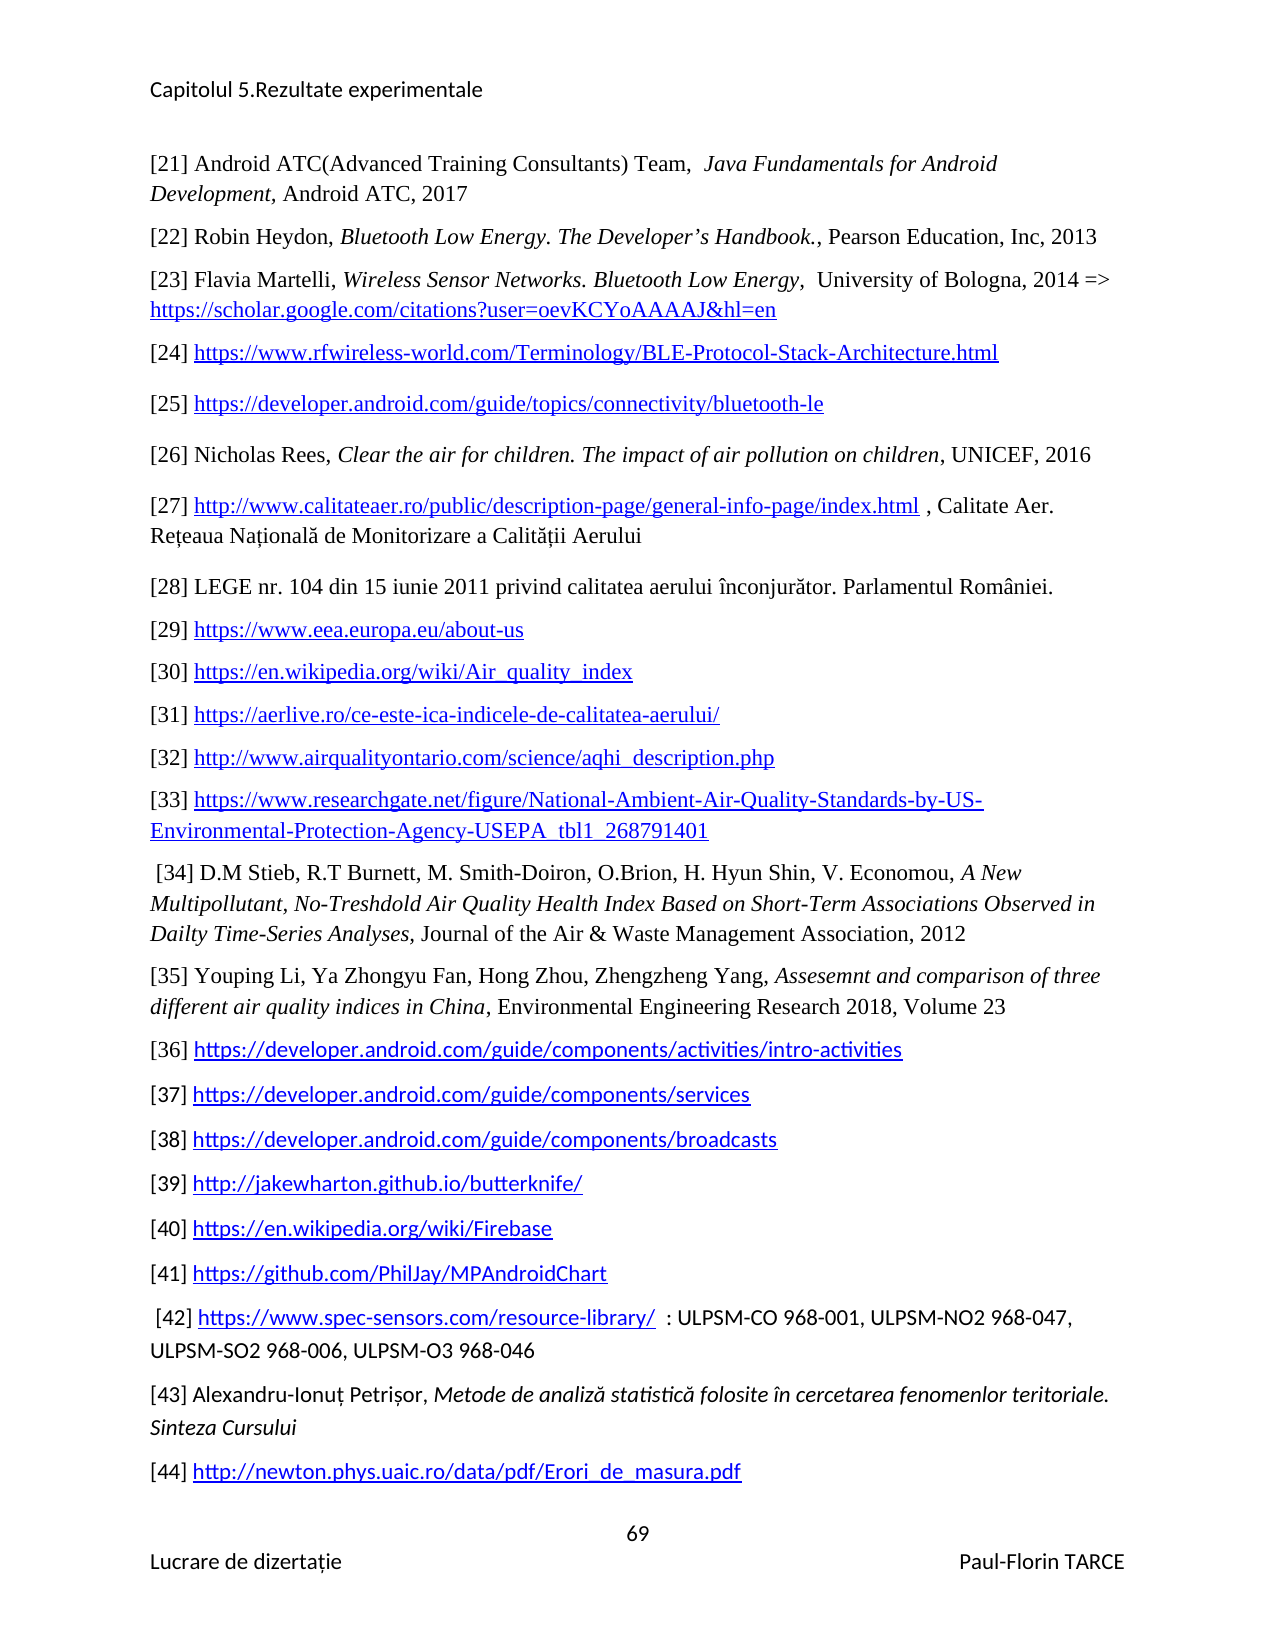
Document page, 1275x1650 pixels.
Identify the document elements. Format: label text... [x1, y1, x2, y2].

text [24] https://www.rfwireless-world.com/Terminology/BLE-Protocol-Stack-Architecture.html [150, 338, 1125, 365]
text [38] https://developer.android.com/guide/components/broadcasts [150, 1125, 1125, 1153]
text [34] D.M Stieb, R.T Burnett, M. Smith-Doiron, O.Brion, H. Hyun Shin, V. Economou, A New Multipollutant, No-Treshdold Air Quality Health Index Based on Short-Term Associations Observed in Dailty Time-Series Analyses, Journal of the Air & Waste Management Association, 2012 [150, 859, 1125, 946]
text [27] http://www.calitateaer.ro/public/description-page/general-info-page/index.html , Calitate Aer. Rețeaua Națională de Monitorizare a Calității Aerului [150, 492, 1125, 548]
text [40] https://en.wikipedia.org/wiki/Firebase [150, 1214, 1125, 1242]
text [36] https://developer.android.com/guide/components/activities/intro-activities [150, 1035, 1125, 1063]
text [33] https://www.researchgate.net/figure/National-Ambient-Air-Quality-Standards-by-US-Environmental-Protection-Agency-USEPA_tbl1_268791401 [150, 786, 1125, 843]
text [31] https://aerlive.ro/ce-este-ica-indicele-de-calitatea-aerului/ [150, 701, 1125, 727]
text [26] Nicholas Rees, Clear the air for children. The impact of air pollution on children, UNICEF, 2016 [150, 441, 1125, 467]
text [25] https://developer.android.com/guide/topics/connectivity/bluetooth-le [150, 389, 1125, 416]
text [42] https://www.spec-sensors.com/resource-library/ : ULPSM-CO 968-001, ULPSM-NO2 968-047, ULPSM-SO2 968-006, ULPSM-O3 968-046 [150, 1303, 1125, 1364]
text [35] Youping Li, Ya Zhongyu Fan, Hong Zhou, Zhengzheng Yang, Assesemnt and comparison of three different air quality indices in China, Environmental Engineering Research 2018, Volume 23 [150, 962, 1125, 1019]
text [32] http://www.airqualityontario.com/science/aqhi_description.php [150, 744, 1125, 770]
text [41] https://github.com/PhilJay/MPAndroidChart [150, 1259, 1125, 1287]
text [37] https://developer.android.com/guide/components/services [150, 1080, 1125, 1108]
text [23] Flavia Martelli, Wireless Sensor Networks. Bluetooth Low Energy, University of Bologna, 2014 => https://scholar.google.com/citations?user=oevKCYoAAAAJ&hl=en [150, 266, 1125, 322]
text [43] Alexandru-Ionuț Petrișor, Metode de analiză statistică folosite în cercetarea fenomenlor teritoriale. Sinteza Cursului [150, 1380, 1125, 1441]
text [22] Robin Heydon, Bluetooth Low Energy. The Developer’s Handbook., Pearson Education, Inc, 2013 [150, 223, 1125, 249]
text [28] LEGE nr. 104 din 15 iunie 2011 privind calitatea aerului înconjurător. Parlamentul României. [150, 573, 1125, 599]
text [21] Android ATC(Advanced Training Consultants) Team, Java Fundamentals for Android Development, Android ATC, 2017 [150, 150, 1125, 207]
text [29] https://www.eea.europa.eu/about-us [150, 616, 1125, 642]
text [39] http://jakewharton.github.io/butterknife/ [150, 1169, 1125, 1197]
text [30] https://en.wikipedia.org/wiki/Air_quality_index [150, 658, 1125, 685]
text [44] http://newton.phys.uaic.ro/data/pdf/Erori_de_masura.pdf [150, 1457, 1125, 1485]
